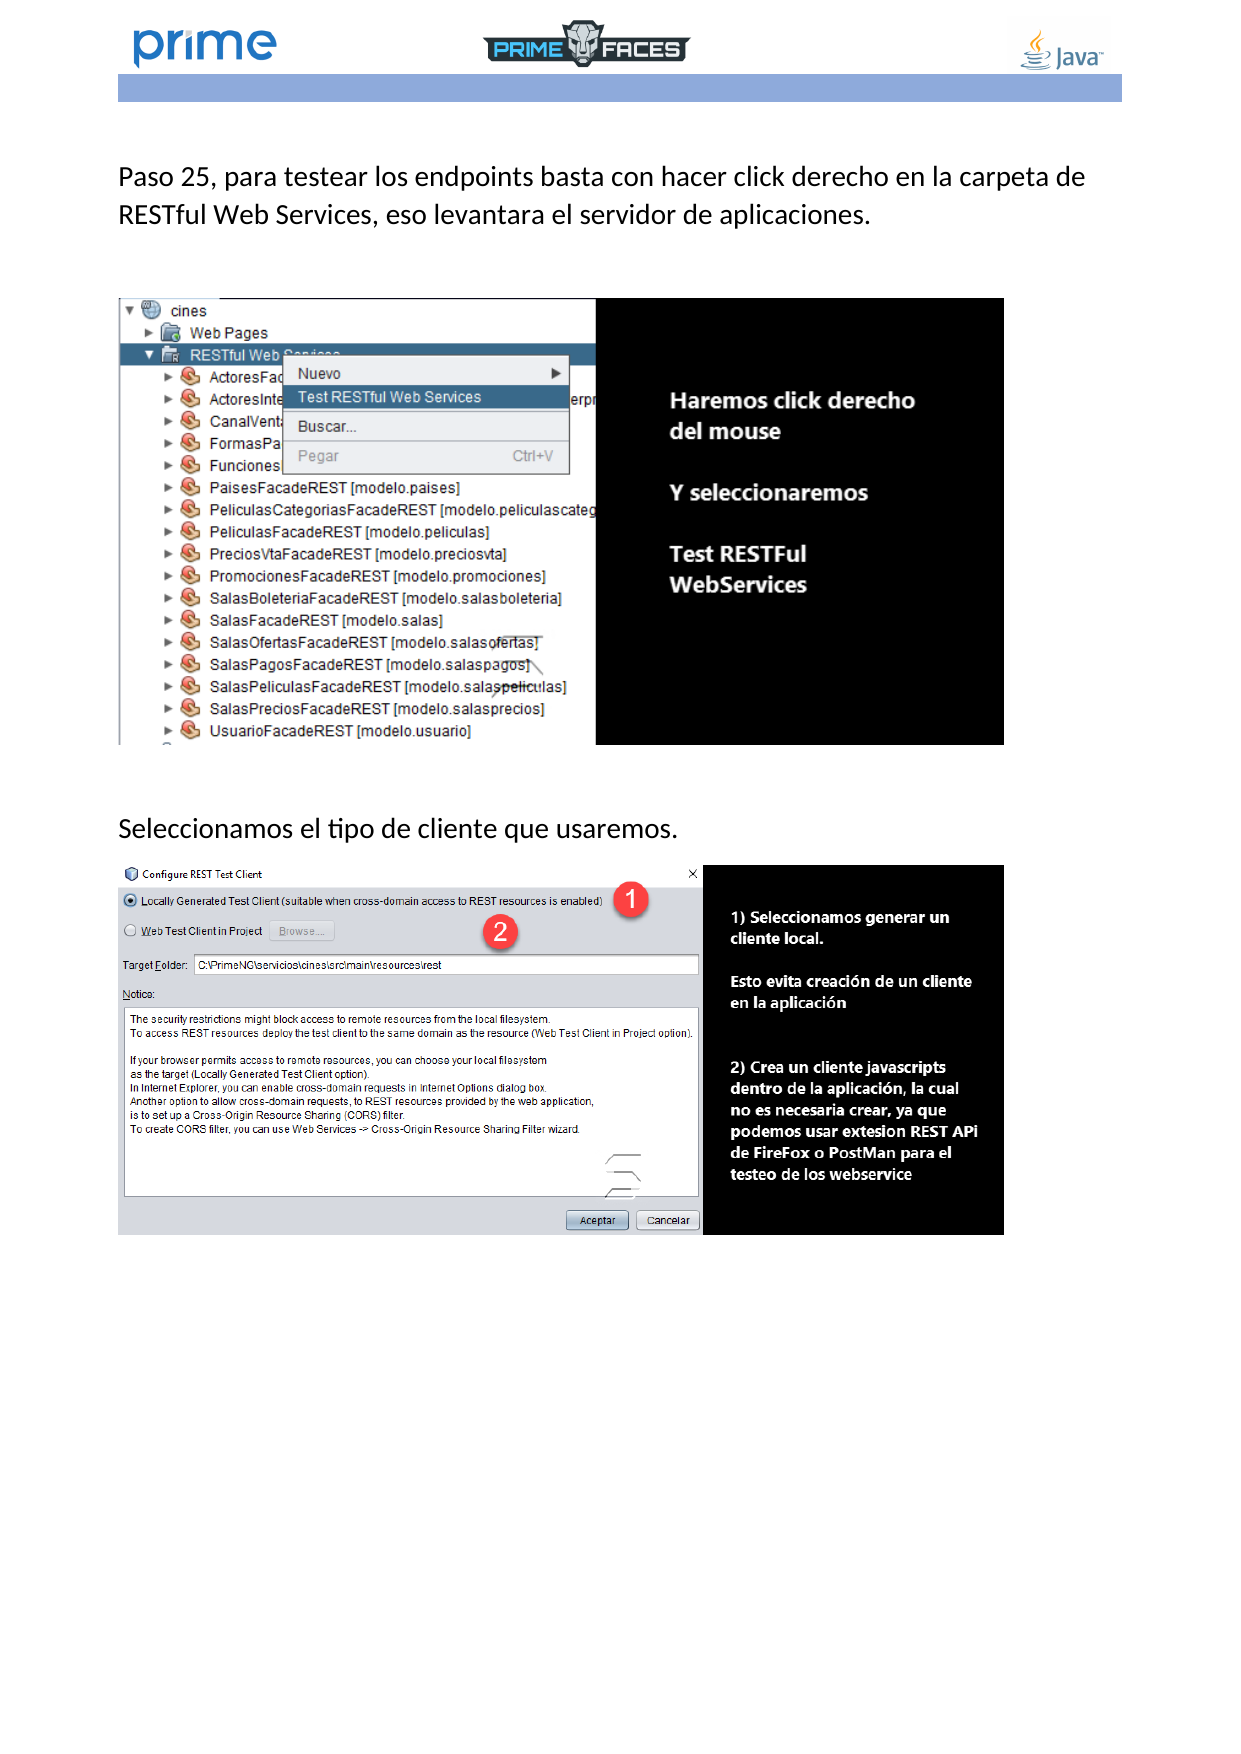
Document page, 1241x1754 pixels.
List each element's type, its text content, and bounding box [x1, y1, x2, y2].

picture [122, 16, 285, 74]
text Paso 25, para testear los endpoints basta con hacer click derecho en la carpeta de RESTful Web Services, eso levantara el servidor de aplicaciones. [118, 158, 1122, 232]
text Seleccionamos el tipo de cliente que usaremos. [118, 810, 1122, 846]
picture [118, 865, 1004, 1235]
picture [476, 16, 704, 71]
picture [1007, 16, 1110, 74]
picture [118, 298, 1004, 745]
